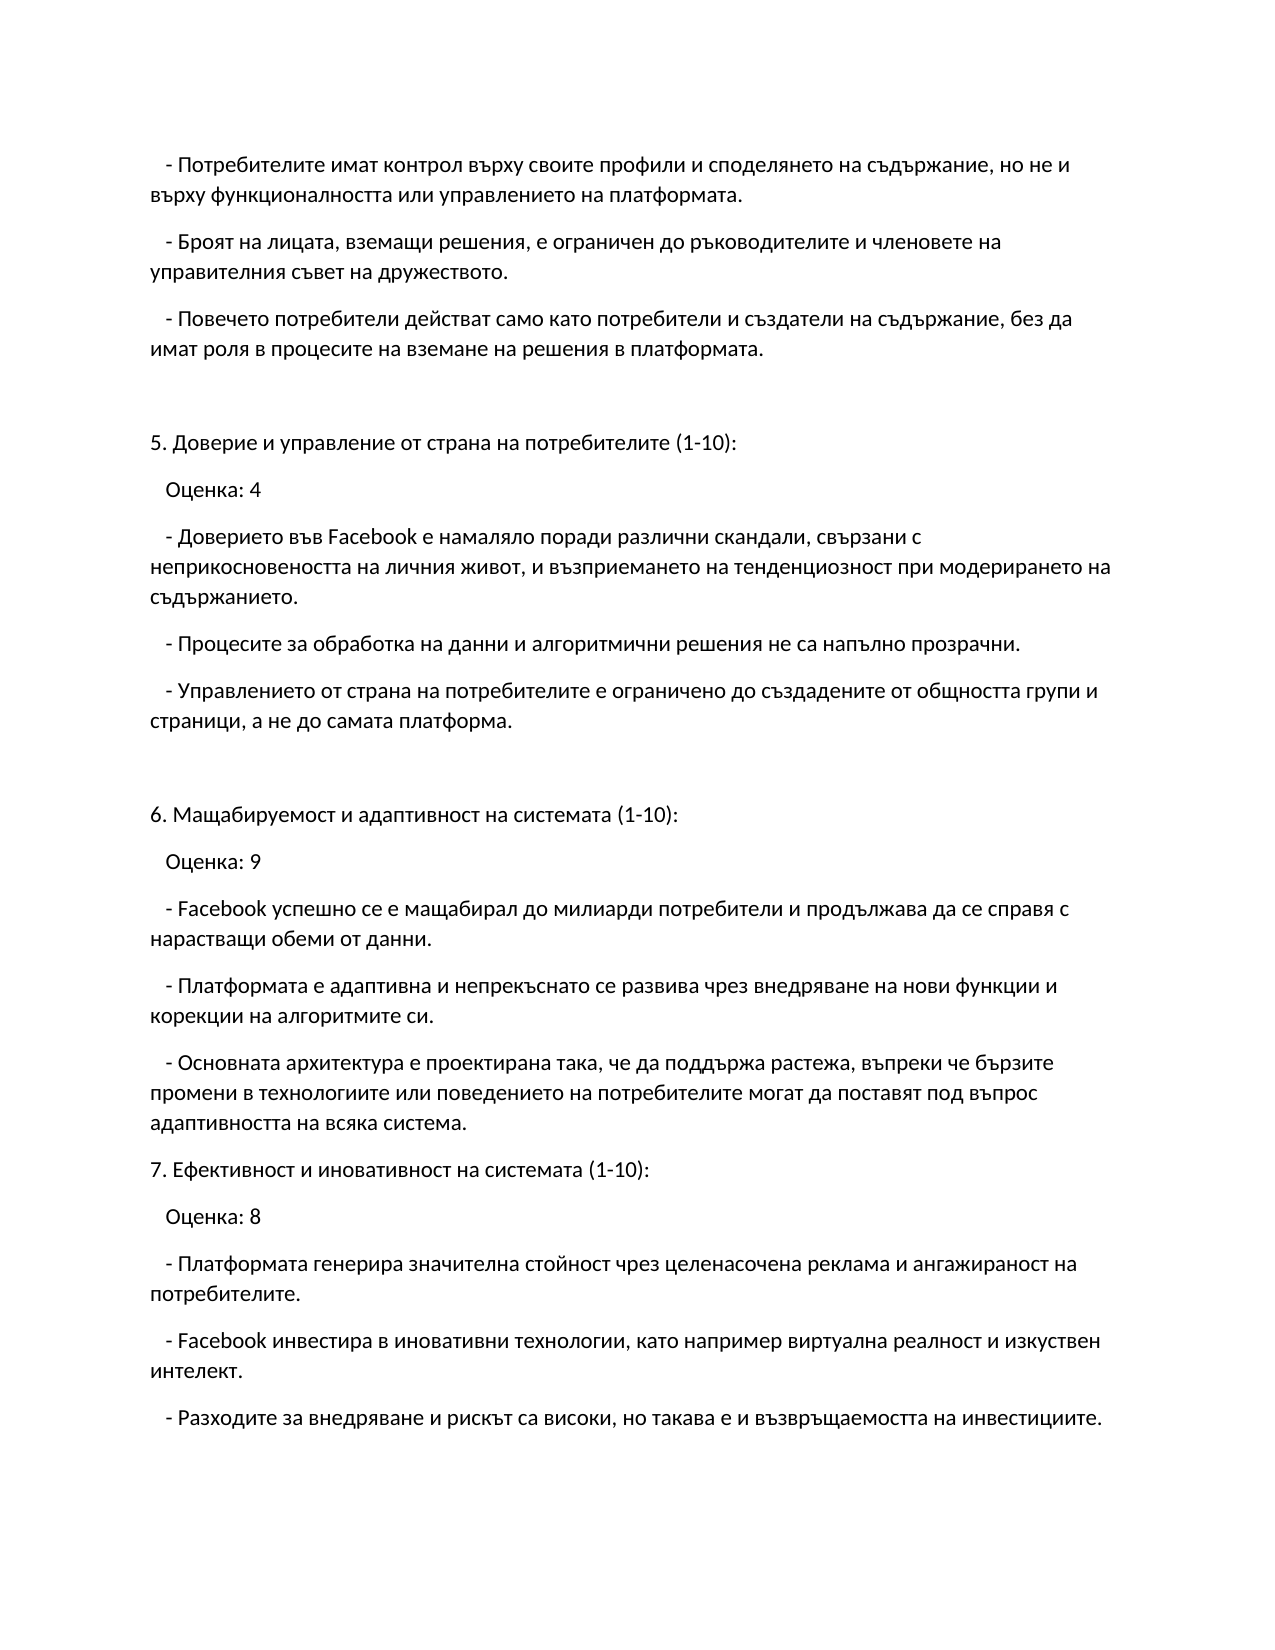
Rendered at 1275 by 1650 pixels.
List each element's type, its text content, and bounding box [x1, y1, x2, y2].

text - Основната архитектура е проектирана така, че да поддържа растежа, въпреки че бързите промени в технологиите или поведението на потребителите могат да поставят под въпрос адаптивността на всяка система. [150, 1048, 1125, 1136]
text Оценка: 4 [150, 475, 1125, 503]
text - Броят на лицата, вземащи решения, е ограничен до ръководителите и членовете на управителния съвет на дружеството. [150, 227, 1125, 285]
text - Facebook успешно се е мащабирал до милиарди потребители и продължава да се справя с нарастващи обеми от данни. [150, 894, 1125, 952]
text - Управлението от страна на потребителите е ограничено до създадените от общността групи и страници, а не до самата платформа. [150, 676, 1125, 734]
text 7. Ефективност и иновативност на системата (1-10): [150, 1155, 1125, 1183]
text - Процесите за обработка на данни и алгоритмични решения не са напълно прозрачни. [150, 629, 1125, 657]
text - Платформата е адаптивна и непрекъснато се развива чрез внедряване на нови функции и корекции на алгоритмите си. [150, 971, 1125, 1029]
text - Разходите за внедряване и рискът са високи, но такава е и възвръщаемостта на инвестициите. [150, 1403, 1125, 1431]
text 5. Доверие и управление от страна на потребителите (1-10): [150, 428, 1125, 456]
text - Платформата генерира значителна стойност чрез целенасочена реклама и ангажираност на потребителите. [150, 1249, 1125, 1307]
text - Потребителите имат контрол върху своите профили и споделянето на съдържание, но не и върху функционалността или управлението на платформата. [150, 150, 1125, 208]
text 6. Мащабируемост и адаптивност на системата (1-10): [150, 800, 1125, 828]
text - Доверието във Facebook е намаляло поради различни скандали, свързани с неприкосновеността на личния живот, и възприемането на тенденциозност при модерирането на съдържанието. [150, 522, 1125, 610]
text - Повечето потребители действат само като потребители и създатели на съдържание, без да имат роля в процесите на вземане на решения в платформата. [150, 304, 1125, 362]
text Оценка: 8 [150, 1202, 1125, 1230]
text - Facebook инвестира в иновативни технологии, като например виртуална реалност и изкуствен интелект. [150, 1326, 1125, 1384]
text Оценка: 9 [150, 847, 1125, 875]
